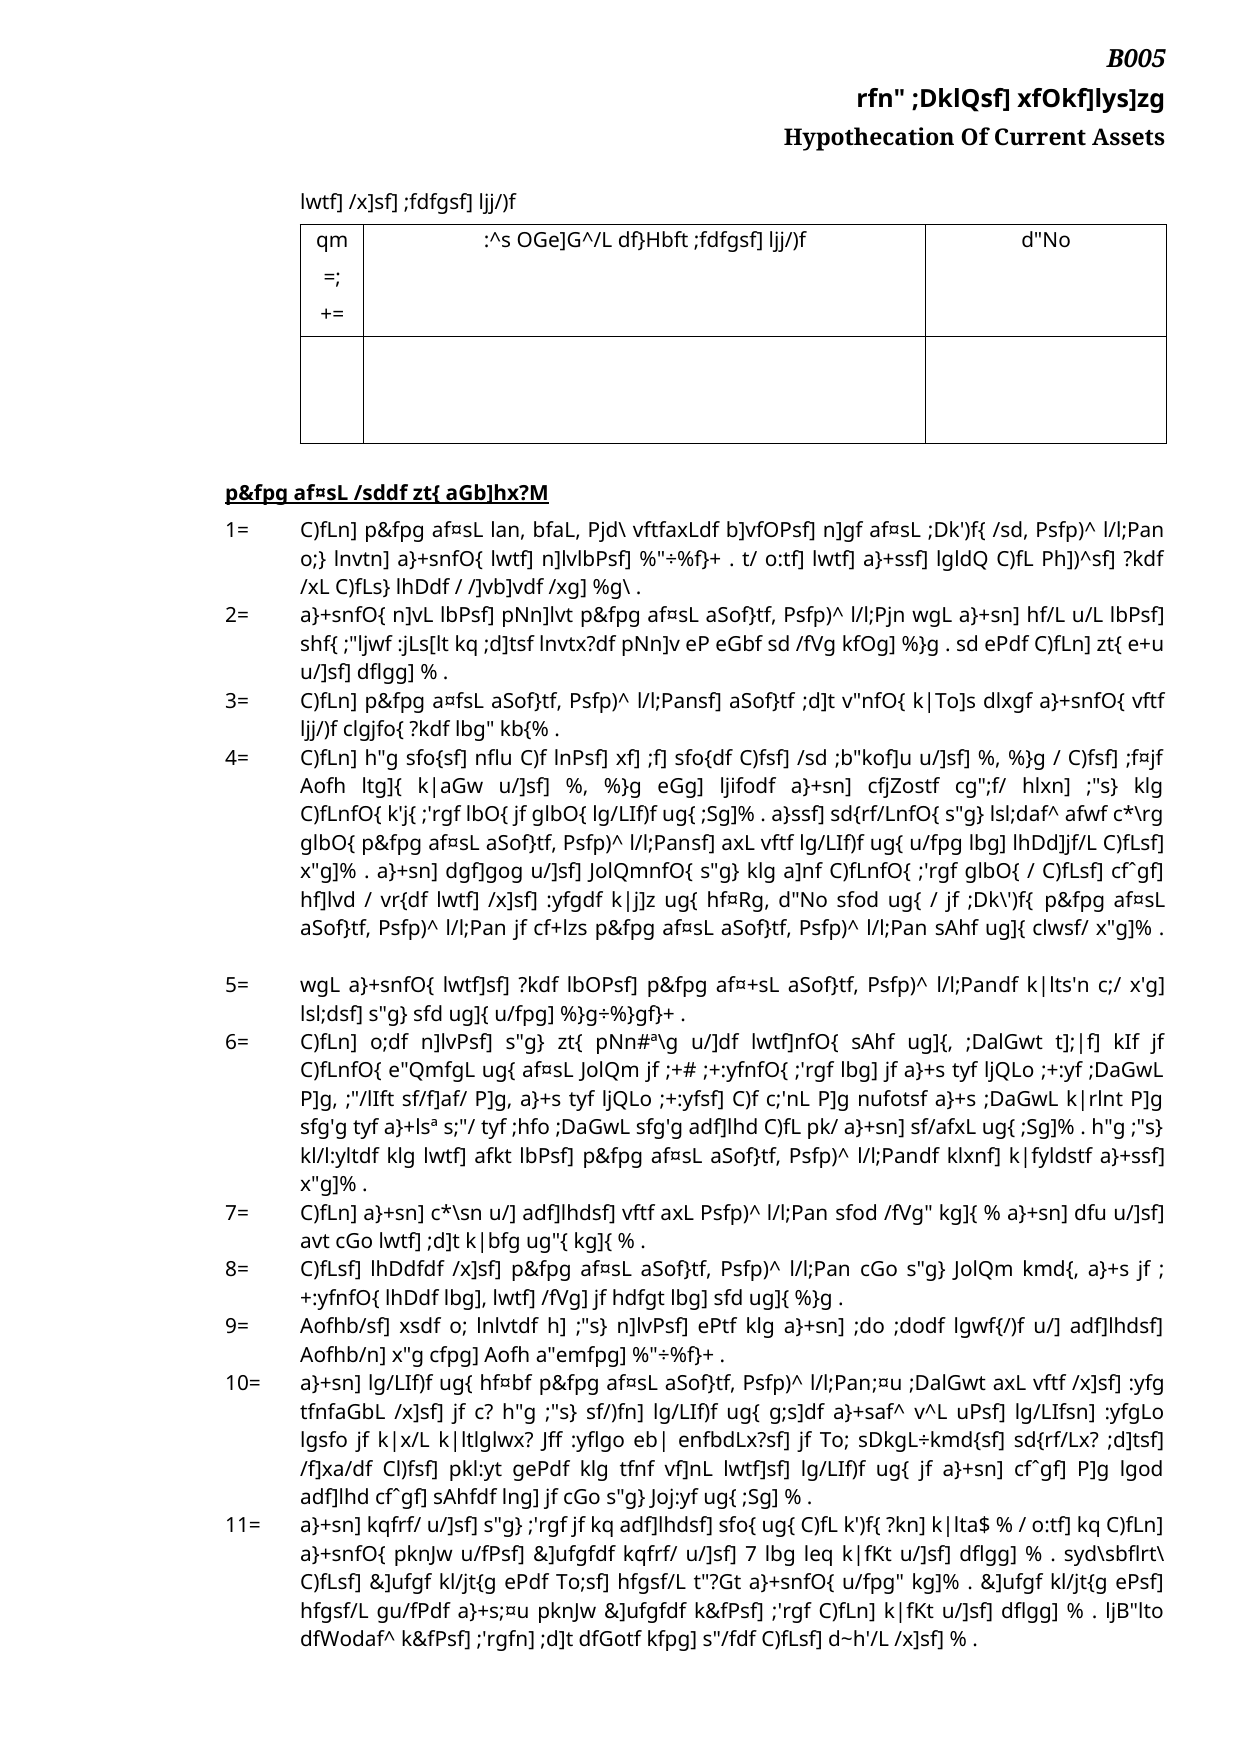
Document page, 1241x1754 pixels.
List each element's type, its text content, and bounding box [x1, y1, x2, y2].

text 1= C)fLn] p&fpg af¤sL lan, bfaL, Pjd\ vftfaxLdf b]vfOPsf] n]gf af¤sL ;Dk')f{ /sd, Psfp)^ l/l;Pan o;} lnvtn] a}+snfO{ lwtf] n]lvlbPsf] %"÷%f}+ . t/ o:tf] lwtf] a}+ssf] lgldQ C)fL Ph])^sf] ?kdf /xL C)fLs} lhDdf / /]vb]vdf /xg] %g\ . [225, 515, 1165, 601]
text lwtf] /x]sf] ;fdfgsf] ljj/)f [225, 187, 1165, 216]
text 6= C)fLn] o;df n]lvPsf] s"g} zt{ pNn#ª\g u/]df lwtf]nfO{ sAhf ug]{, ;DalGwt t];|f] kIf jf C)fLnfO{ e"QmfgL ug{ af¤sL JolQm jf ;+# ;+:yfnfO{ ;'rgf lbg] jf a}+s tyf ljQLo ;+:yf ;DaGwL P]g, ;"/lIft sf/f]af/ P]g, a}+s tyf ljQLo ;+:yfsf] C)f c;'nL P]g nufotsf a}+s ;DaGwL k|rlnt P]g sfg'g tyf a}+lsª s;"/ tyf ;hfo ;DaGwL sfg'g adf]lhd C)fL pk/ a}+sn] sf/afxL ug{ ;Sg]% . h"g ;"s} kl/l:yltdf klg lwtf] afkt lbPsf] p&fpg af¤sL aSof}tf, Psfp)^ l/l;Pandf klxnf] k|fyldstf a}+ssf] x"g]% . [225, 1027, 1165, 1198]
table_cell [364, 337, 925, 443]
text 11= a}+sn] kqfrf/ u/]sf] s"g} ;'rgf jf kq adf]lhdsf] sfo{ ug{ C)fL k')f{ ?kn] k|lta$ % / o:tf] kq C)fLn] a}+snfO{ pknJw u/fPsf] &]ufgfdf kqfrf/ u/]sf] 7 lbg leq k|fKt u/]sf] dflgg] % . syd\sbflrt\ C)fLsf] &]ufgf kl/jt{g ePdf To;sf] hfgsf/L t"?Gt a}+snfO{ u/fpg" kg]% . &]ufgf kl/jt{g ePsf] hfgsf/L gu/fPdf a}+s;¤u pknJw &]ufgfdf k&fPsf] ;'rgf C)fLn] k|fKt u/]sf] dflgg] % . ljB"lto dfWodaf^ k&fPsf] ;'rgfn] ;d]t dfGotf kfpg] s"/fdf C)fLsf] d~h'/L /x]sf] % . [225, 1511, 1165, 1653]
text 7= C)fLn] a}+sn] c*\sn u/] adf]lhdsf] vftf axL Psfp)^ l/l;Pan sfod /fVg" kg]{ % a}+sn] dfu u/]sf] avt cGo lwtf] ;d]t k|bfg ug"{ kg]{ % . [225, 1198, 1165, 1254]
table_header qm=;+= [301, 225, 363, 336]
text 10= a}+sn] lg/LIf)f ug{ hf¤bf p&fpg af¤sL aSof}tf, Psfp)^ l/l;Pan;¤u ;DalGwt axL vftf /x]sf] :yfg tfnfaGbL /x]sf] jf c? h"g ;"s} sf/)fn] lg/LIf)f ug{ g;s]df a}+saf^ v^L uPsf] lg/LIfsn] :yfgLo lgsfo jf k|x/L k|ltlglwx? Jff :yflgo eb| enfbdLx?sf] jf To; sDkgL÷kmd{sf] sd{rf/Lx? ;d]tsf] /f]xa/df Cl)fsf] pkl:yt gePdf klg tfnf vf]nL lwtf]sf] lg/LIf)f ug{ jf a}+sn] cfˆgf] P]g lgod adf]lhd cfˆgf] sAhfdf lng] jf cGo s"g} Joj:yf ug{ ;Sg] % . [225, 1368, 1165, 1511]
text 8= C)fLsf] lhDdfdf /x]sf] p&fpg af¤sL aSof}tf, Psfp)^ l/l;Pan cGo s"g} JolQm kmd{, a}+s jf ;+:yfnfO{ lhDdf lbg], lwtf] /fVg] jf hdfgt lbg] sfd ug]{ %}g . [225, 1254, 1165, 1311]
table_header :^s OGe]G^/L df}Hbft ;fdfgsf] ljj/)f [364, 225, 925, 336]
text p&fpg af¤sL /sddf zt{ aGb]hx?M [225, 478, 1165, 507]
table_cell [926, 337, 1166, 443]
table_cell [301, 337, 363, 443]
table_header d"No [926, 225, 1166, 336]
text 3= C)fLn] p&fpg a¤fsL aSof}tf, Psfp)^ l/l;Pansf] aSof}tf ;d]t v"nfO{ k|To]s dlxgf a}+snfO{ vftf ljj/)f clgjfo{ ?kdf lbg" kb{% . [225, 686, 1165, 743]
text 2= a}+snfO{ n]vL lbPsf] pNn]lvt p&fpg af¤sL aSof}tf, Psfp)^ l/l;Pjn wgL a}+sn] hf/L u/L lbPsf] shf{ ;"ljwf :jLs[lt kq ;d]tsf lnvtx?df pNn]v eP eGbf sd /fVg kfOg] %}g . sd ePdf C)fLn] zt{ e+u u/]sf] dflgg] % . [225, 601, 1165, 686]
text 9= Aofhb/sf] xsdf o; lnlvtdf h] ;"s} n]lvPsf] ePtf klg a}+sn] ;do ;dodf lgwf{/)f u/] adf]lhdsf] Aofhb/n] x"g cfpg] Aofh a"emfpg] %"÷%f}+ . [225, 1311, 1165, 1368]
text 4= C)fLn] h"g sfo{sf] nflu C)f lnPsf] xf] ;f] sfo{df C)fsf] /sd ;b"kof]u u/]sf] %, %}g / C)fsf] ;f¤jf Aofh ltg]{ k|aGw u/]sf] %, %}g eGg] ljifodf a}+sn] cfjZostf cg";f/ hlxn] ;"s} klg C)fLnfO{ k'j{ ;'rgf lbO{ jf glbO{ lg/LIf)f ug{ ;Sg]% . a}ssf] sd{rf/LnfO{ s"g} lsl;daf^ afwf c*\rg glbO{ p&fpg af¤sL aSof}tf, Psfp)^ l/l;Pansf] axL vftf lg/LIf)f ug{ u/fpg lbg] lhDd]jf/L C)fLsf] x"g]% . a}+sn] dgf]gog u/]sf] JolQmnfO{ s"g} klg a]nf C)fLnfO{ ;'rgf glbO{ / C)fLsf] cfˆgf] hf]lvd / vr{df lwtf] /x]sf] :yfgdf k|j]z ug{ hf¤Rg, d"No sfod ug{ / jf ;Dk\')f{ p&fpg af¤sL aSof}tf, Psfp)^ l/l;Pan jf cf+lzs p&fpg af¤sL aSof}tf, Psfp)^ l/l;Pan sAhf ug]{ clwsf/ x"g]% . [225, 743, 1165, 970]
text 5= wgL a}+snfO{ lwtf]sf] ?kdf lbOPsf] p&fpg af¤+sL aSof}tf, Psfp)^ l/l;Pandf k|lts'n c;/ x'g] lsl;dsf] s"g} sfd ug]{ u/fpg] %}g÷%}gf}+ . [225, 970, 1165, 1027]
